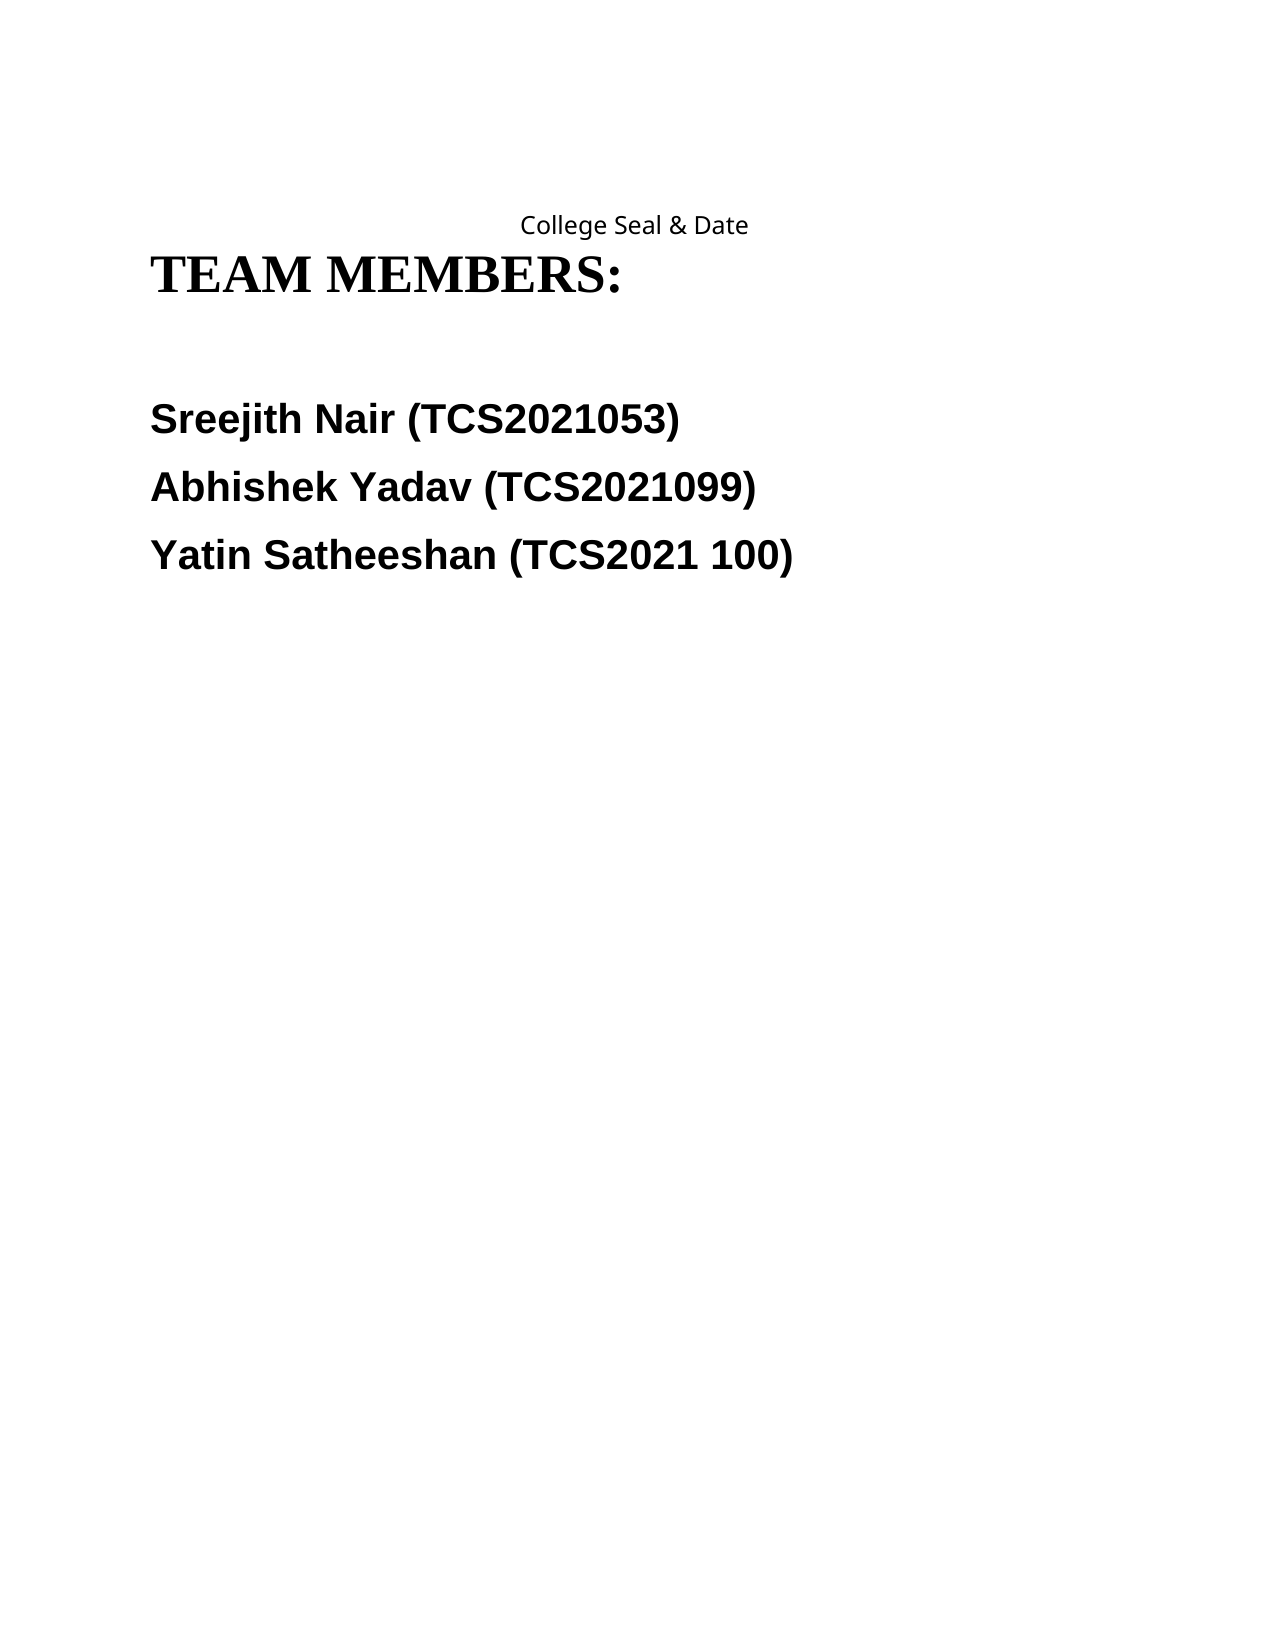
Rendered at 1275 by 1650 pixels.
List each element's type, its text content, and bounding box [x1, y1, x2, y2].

text Abhishek Yadav (TCS2021099) [150, 462, 1125, 510]
text Sreejith Nair (TCS2021053) [150, 394, 1125, 442]
text TEAM MEMBERS: [150, 242, 1125, 304]
text Yatin Satheeshan (TCS2021 100) [150, 531, 1125, 579]
text College Seal & Date [330, 208, 939, 242]
